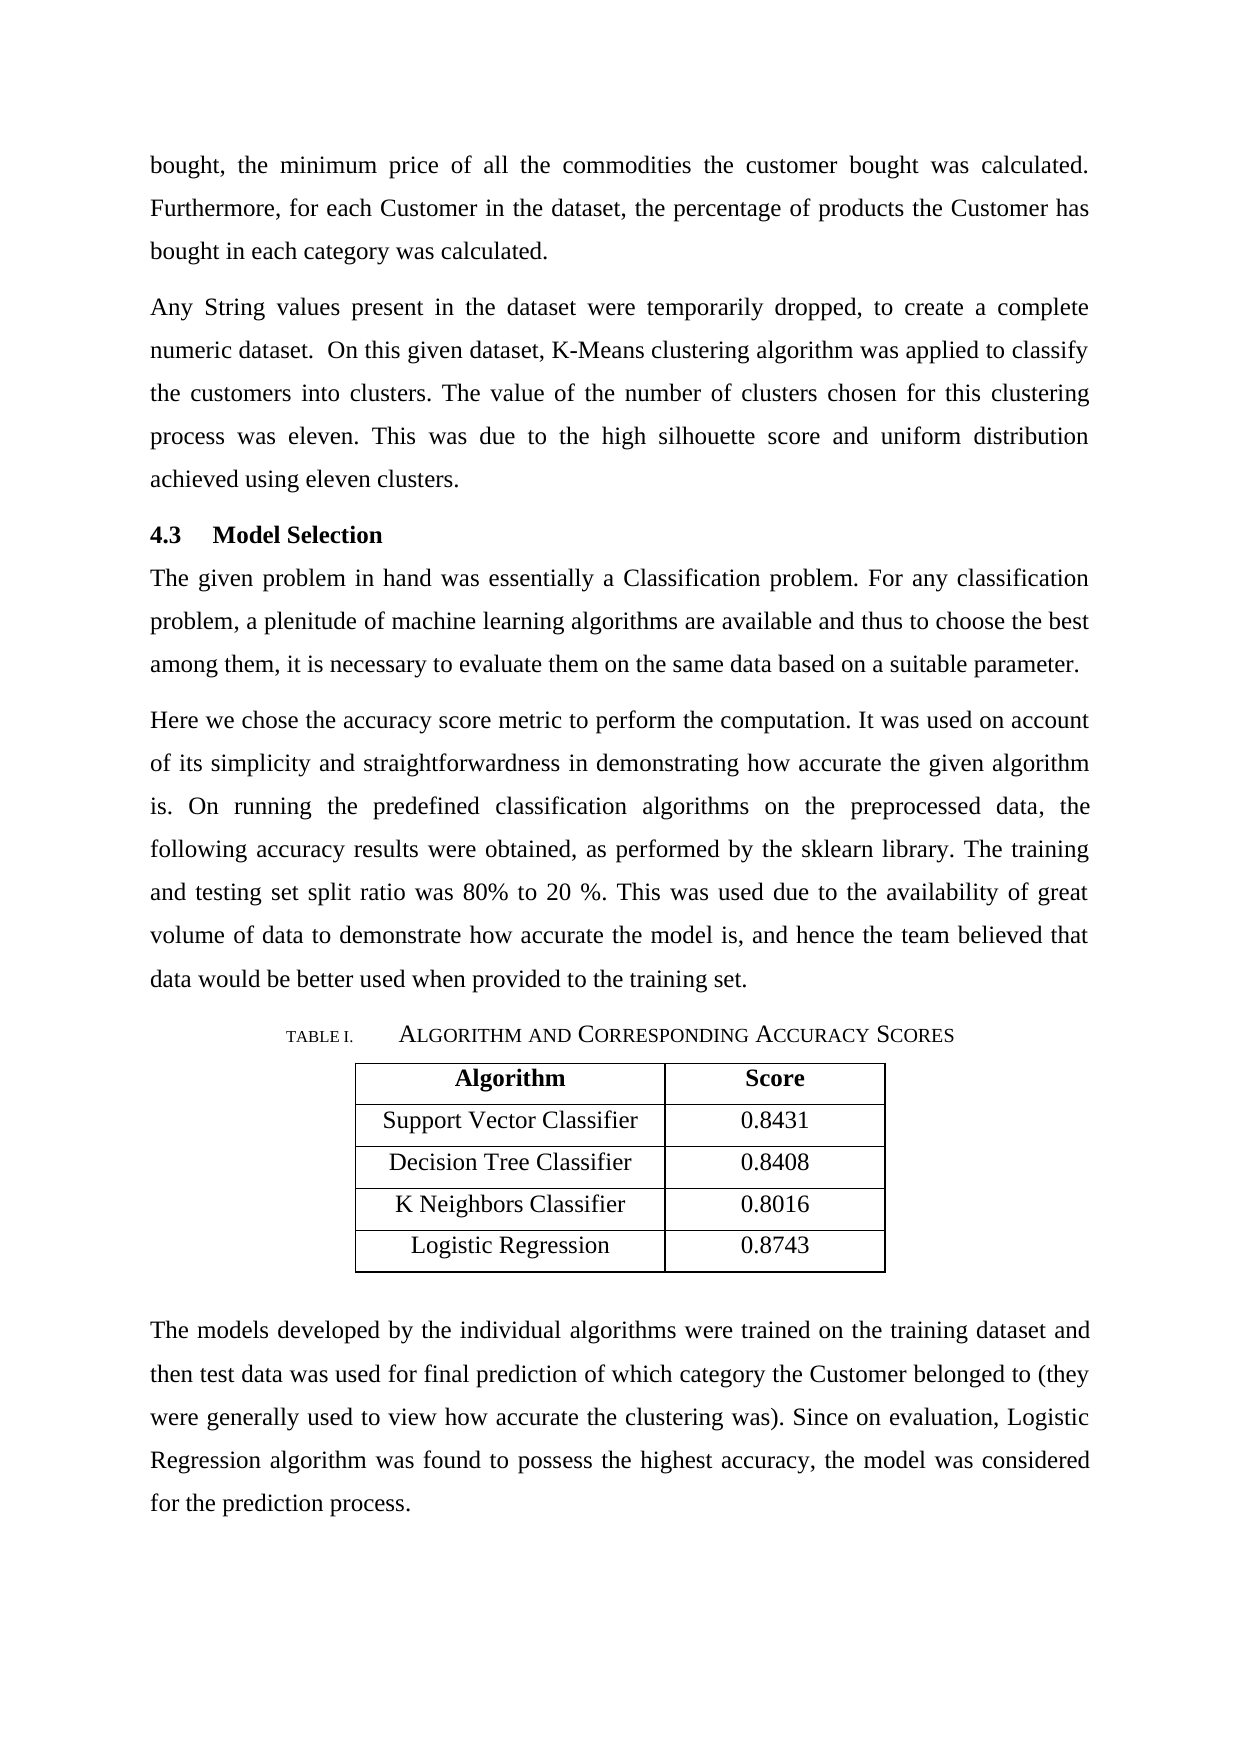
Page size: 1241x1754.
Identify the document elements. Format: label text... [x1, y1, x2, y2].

table_cell 0.8431 [666, 1105, 884, 1146]
text Here we chose the accuracy score metric to perform the computation. It was used on account of its simplicity and straightforwardness in demonstrating how accurate the given algorithm is. On running the predefined classification algorithms on the preprocessed data, the following accuracy results were obtained, as performed by the sklearn library. The training and testing set split ratio was 80% to 20 %. This was used due to the availability of great volume of data to demonstrate how accurate the model is, and hence the team believed that data would be better used when provided to the training set. [150, 705, 1090, 992]
table_header Score [666, 1064, 884, 1104]
table_cell Logistic Regression [356, 1231, 664, 1271]
table_cell 0.8743 [666, 1231, 884, 1271]
table_cell K Neighbors Classifier [356, 1189, 664, 1229]
list Algorithm and Corresponding Accuracy Scores [150, 1019, 1090, 1048]
text Any String values present in the dataset were temporarily dropped, to create a complete numeric dataset. On this given dataset, K-Means clustering algorithm was applied to classify the customers into clusters. The value of the number of clusters chosen for this clustering process was eleven. This was due to the high silhouette score and uniform distribution achieved using eleven clusters. [150, 292, 1090, 493]
table_header Algorithm [356, 1064, 664, 1104]
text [150, 150, 1090, 265]
table_cell 0.8016 [666, 1189, 884, 1229]
table_cell 0.8408 [666, 1147, 884, 1188]
text The models developed by the individual algorithms were trained on the training dataset and then test data was used for final prediction of which category the Customer belonged to (they were generally used to view how accurate the clustering was). Since on evaluation, Logistic Regression algorithm was found to possess the highest accuracy, the model was considered for the prediction process. [150, 1316, 1090, 1517]
table_cell Support Vector Classifier [356, 1105, 664, 1146]
table_cell Decision Tree Classifier [356, 1147, 664, 1188]
text 4.3 Model Selection [150, 520, 1090, 549]
text The given problem in hand was essentially a Classification problem. For any classification problem, a plenitude of machine learning algorithms are available and thus to choose the best among them, it is necessary to evaluate them on the same data based on a suitable parameter. [150, 563, 1090, 678]
